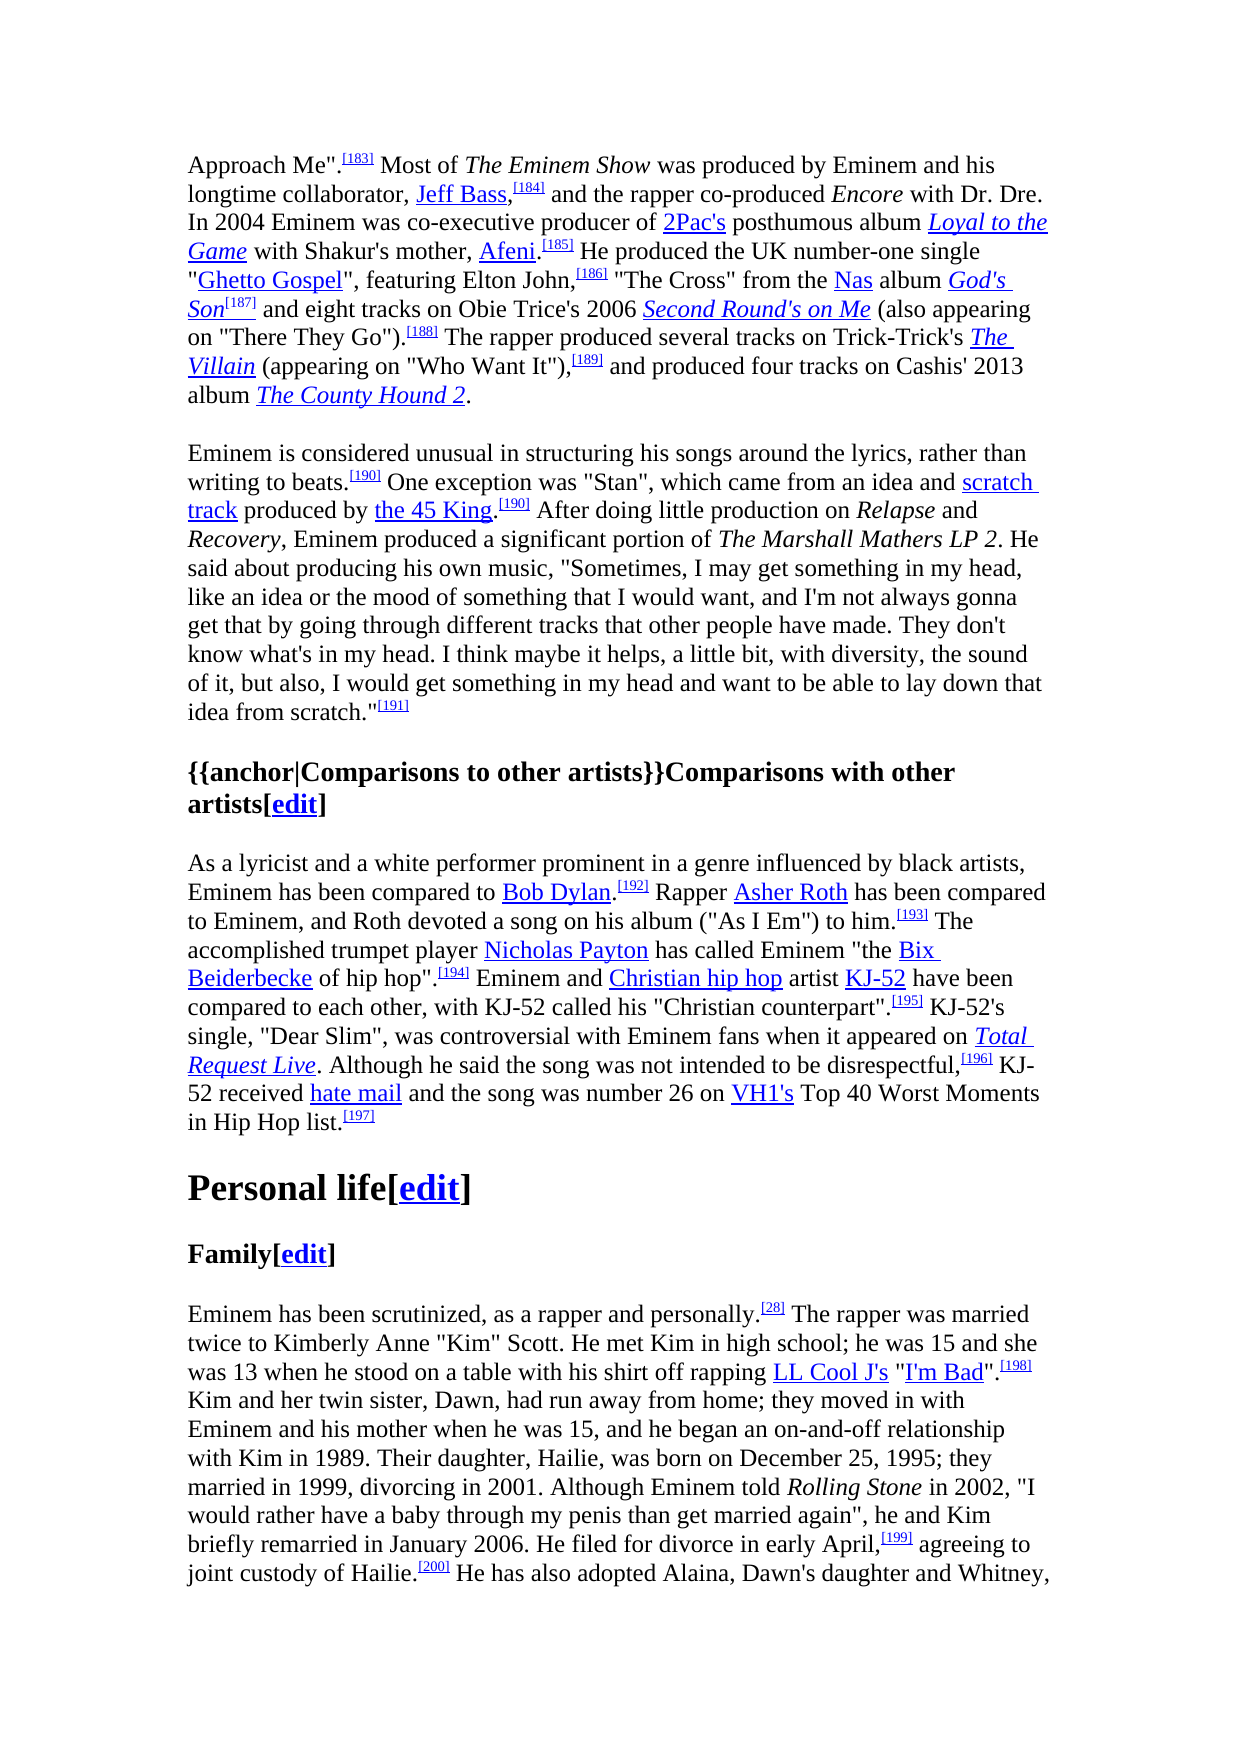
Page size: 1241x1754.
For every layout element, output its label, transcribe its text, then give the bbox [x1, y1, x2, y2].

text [187, 1299, 1053, 1587]
subtitle Personal life[edit] [187, 1165, 1053, 1208]
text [187, 150, 1053, 409]
subtitle Family[edit] [187, 1237, 1053, 1270]
text As a lyricist and a white performer prominent in a genre influenced by black artists, Eminem has been compared to Bob Dylan.[192] Rapper Asher Roth has been compared to Eminem, and Roth devoted a song on his album ("As I Em") to him.[193] The accomplished trumpet player Nicholas Payton has called Eminem "the Bix Beiderbecke of hip hop".[194] Eminem and Christian hip hop artist KJ-52 have been compared to each other, with KJ-52 called his "Christian counterpart".[195] KJ-52's single, "Dear Slim", was controversial with Eminem fans when it appeared on Total Request Live. Although he said the song was not intended to be disrespectful,[196] KJ-52 received hate mail and the song was number 26 on VH1's Top 40 Worst Moments in Hip Hop list.[197] [187, 848, 1053, 1136]
text Eminem is considered unusual in structuring his songs around the lyrics, rather than writing to beats.[190] One exception was "Stan", which came from an idea and scratch track produced by the 45 King.[190] After doing little production on Relapse and Recovery, Eminem produced a significant portion of The Marshall Mathers LP 2. He said about producing his own music, "Sometimes, I may get something in my head, like an idea or the mood of something that I would want, and I'm not always gonna get that by going through different tracks that other people have made. They don't know what's in my head. I think maybe it helps, a little bit, with diversity, the sound of it, but also, I would get something in my head and want to be able to lay down that idea from scratch."[191] [187, 438, 1053, 725]
subtitle {{anchor|Comparisons to other artists}}Comparisons with other artists[edit] [187, 754, 1053, 819]
